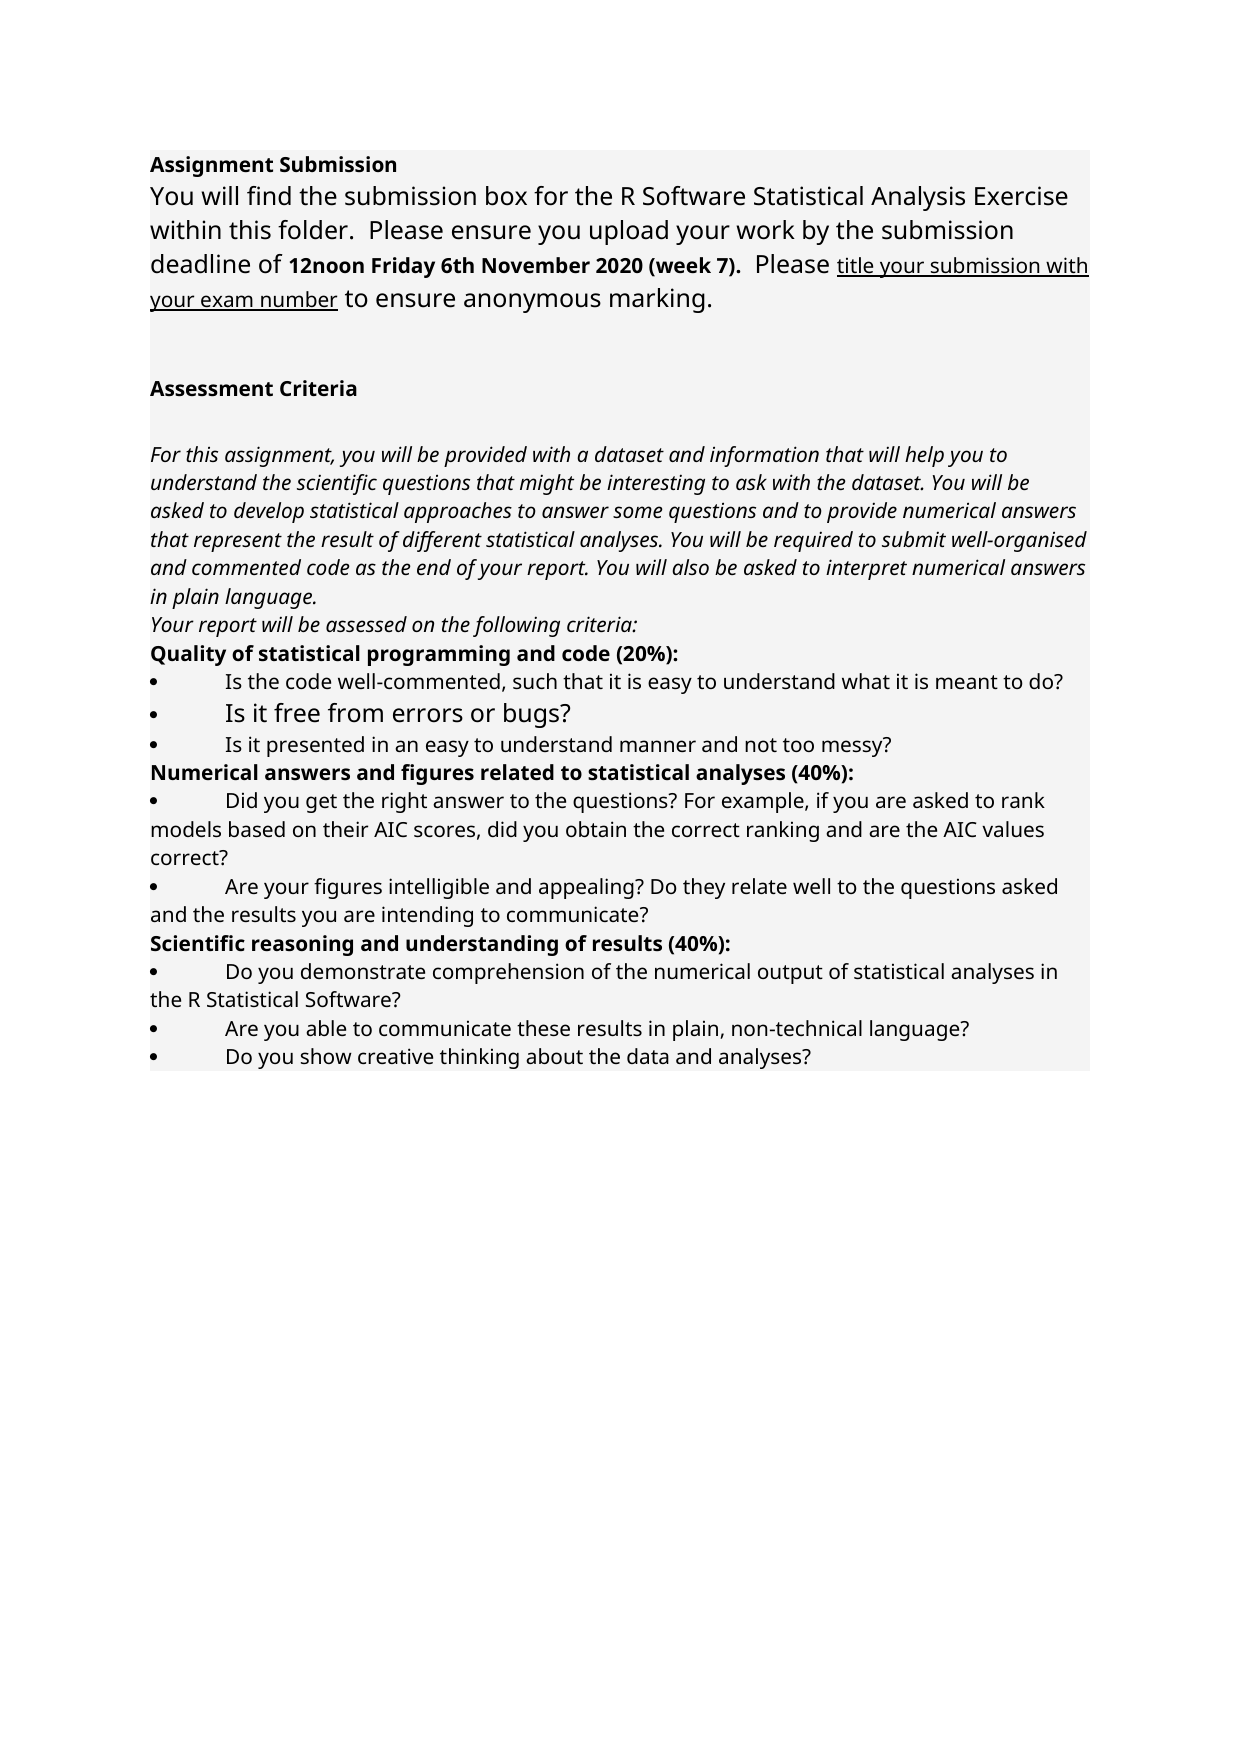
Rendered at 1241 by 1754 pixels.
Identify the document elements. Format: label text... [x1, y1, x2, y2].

list Do you demonstrate comprehension of the numerical output of statistical analyses in the R Statistical Software? [150, 957, 1090, 1014]
text Your report will be assessed on the following criteria: [150, 610, 1090, 639]
text Assessment Criteria [150, 374, 1090, 402]
text Numerical answers and figures related to statistical analyses (40%): [150, 758, 1090, 787]
list Is it presented in an easy to understand manner and not too messy? [150, 730, 1090, 758]
list Do you show creative thinking about the data and analyses? [150, 1042, 1090, 1071]
text Quality of statistical programming and code (20%): [150, 639, 1090, 667]
text Assignment Submission [150, 150, 1090, 178]
list Is it free from errors or bugs? [150, 696, 1090, 730]
list Did you get the right answer to the questions? For example, if you are asked to rank models based on their AIC scores, did you obtain the correct ranking and are the AIC values correct? [150, 787, 1090, 872]
text Scientific reasoning and understanding of results (40%): [150, 929, 1090, 957]
text You will find the submission box for the R Software Statistical Analysis Exercise within this folder. Please ensure you upload your work by the submission deadline of 12noon Friday 6th November 2020 (week 7). Please title your submission with your exam number to ensure anonymous marking. [150, 178, 1090, 315]
text For this assignment, you will be provided with a dataset and information that will help you to understand the scientific questions that might be interesting to ask with the dataset. You will be asked to develop statistical approaches to answer some questions and to provide numerical answers that represent the result of different statistical analyses. You will be required to submit well-organised and commented code as the end of your report. You will also be asked to interpret numerical answers in plain language. [150, 440, 1090, 610]
list Is the code well-commented, such that it is easy to understand what it is meant to do? [150, 667, 1090, 696]
list Are you able to communicate these results in plain, non-technical language? [150, 1014, 1090, 1042]
list Are your figures intelligible and appealing? Do they relate well to the questions asked and the results you are intending to communicate? [150, 872, 1090, 929]
